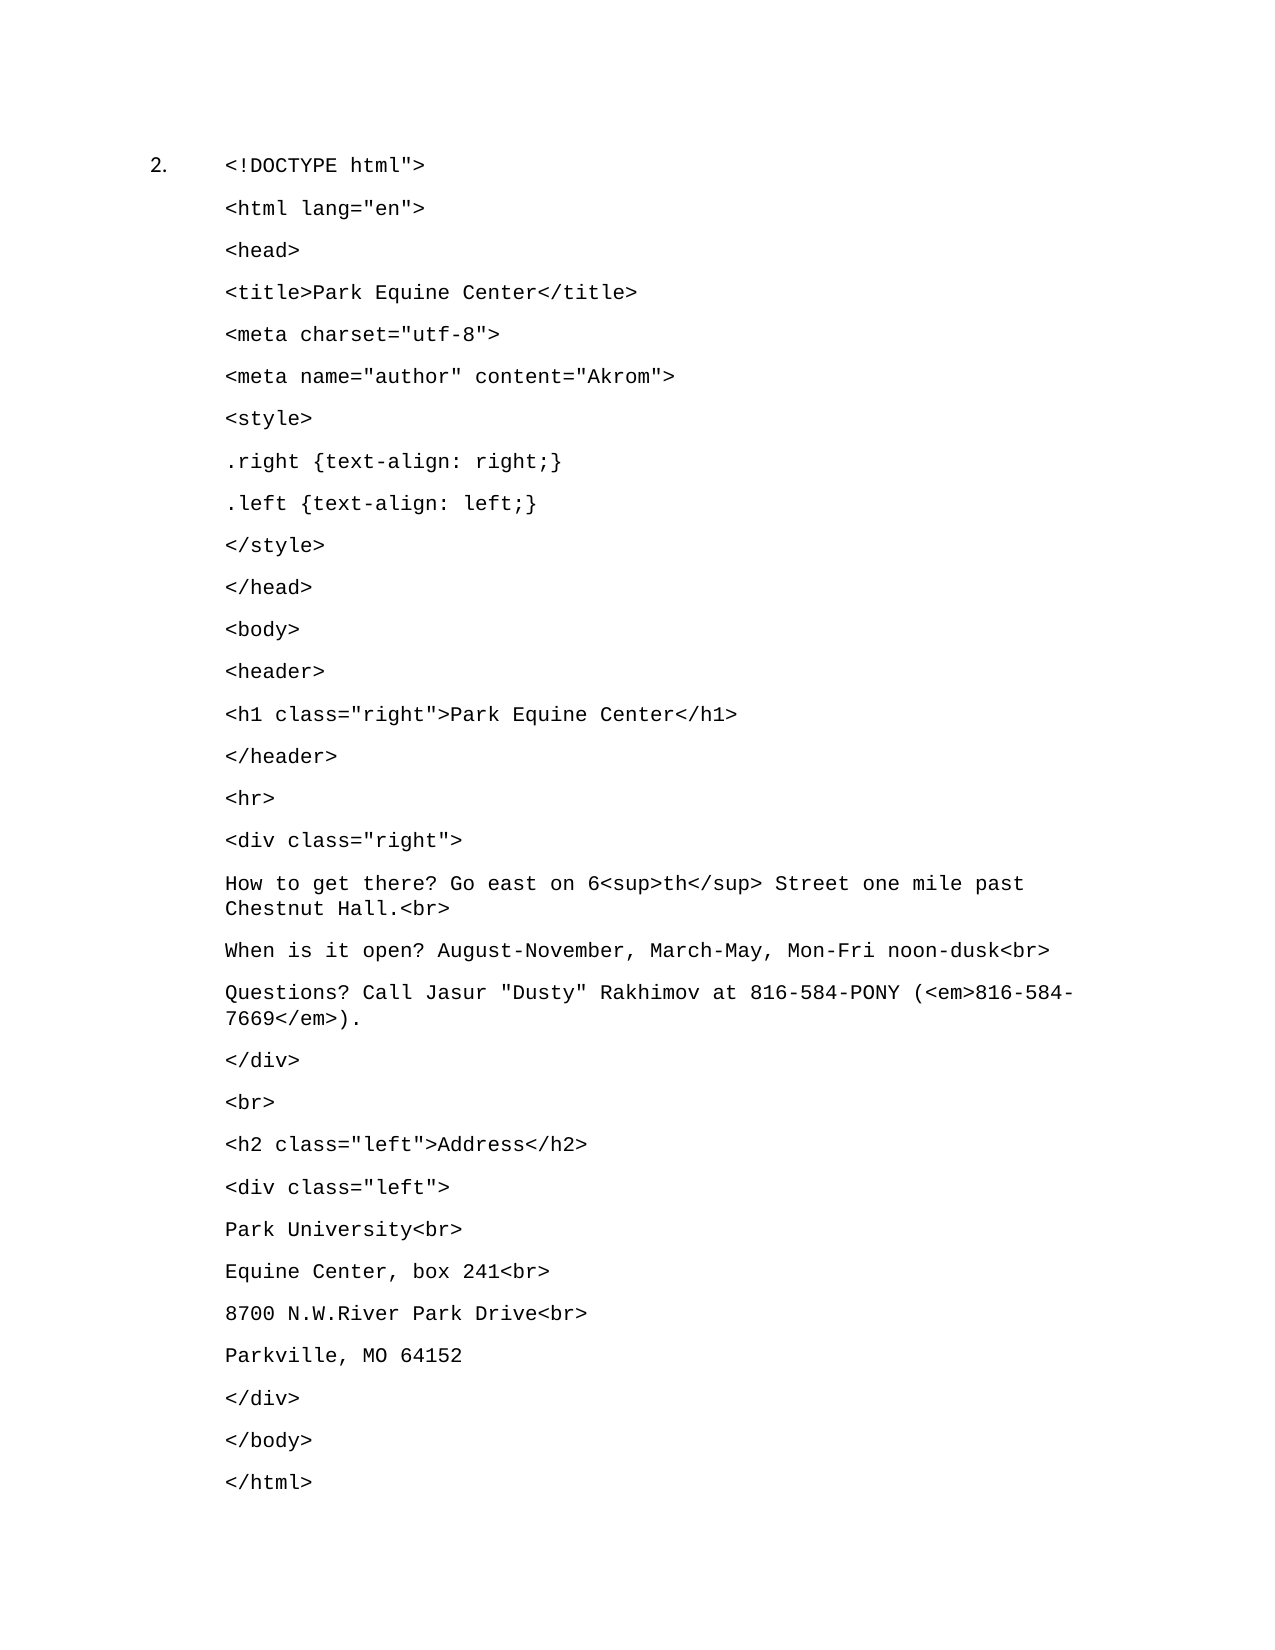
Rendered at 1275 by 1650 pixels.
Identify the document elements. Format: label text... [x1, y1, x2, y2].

text .right {text-align: right;} [225, 451, 1125, 474]
text Equine Center, box 241<br> [225, 1261, 1125, 1285]
text <div class="left"> [225, 1177, 1125, 1200]
text <h2 class="left">Address</h2> [225, 1134, 1125, 1158]
text <h1 class="right">Park Equine Center</h1> [225, 704, 1125, 727]
text </body> [225, 1430, 1125, 1453]
text 8700 N.W.River Park Drive<br> [225, 1303, 1125, 1327]
text 2. <!DOCTYPE html"> [150, 150, 1125, 178]
text <br> [225, 1092, 1125, 1116]
text </div> [225, 1050, 1125, 1074]
text <style> [225, 408, 1125, 432]
text Park University<br> [225, 1219, 1125, 1242]
text <hr> [225, 788, 1125, 812]
text When is it open? August-November, March-May, Mon-Fri noon-dusk<br> [225, 940, 1125, 964]
text Questions? Call Jasur "Dusty" Rakhimov at 816-584-PONY (<em>816-584-7669</em>). [225, 982, 1125, 1032]
text Parkville, MO 64152 [225, 1345, 1125, 1369]
text <head> [225, 240, 1125, 263]
text <header> [225, 662, 1125, 685]
text How to get there? Go east on 6<sup>th</sup> Street one mile past Chestnut Hall.<br> [225, 872, 1125, 922]
text <div class="right"> [225, 830, 1125, 854]
text </div> [225, 1388, 1125, 1411]
text </style> [225, 535, 1125, 559]
text <html lang="en"> [225, 197, 1125, 221]
text <title>Park Equine Center</title> [225, 282, 1125, 306]
text </header> [225, 746, 1125, 769]
text </head> [225, 577, 1125, 601]
text </html> [225, 1472, 1125, 1496]
text <meta charset="utf-8"> [225, 324, 1125, 348]
text .left {text-align: left;} [225, 493, 1125, 516]
text <body> [225, 619, 1125, 643]
text <meta name="author" content="Akrom"> [225, 366, 1125, 390]
